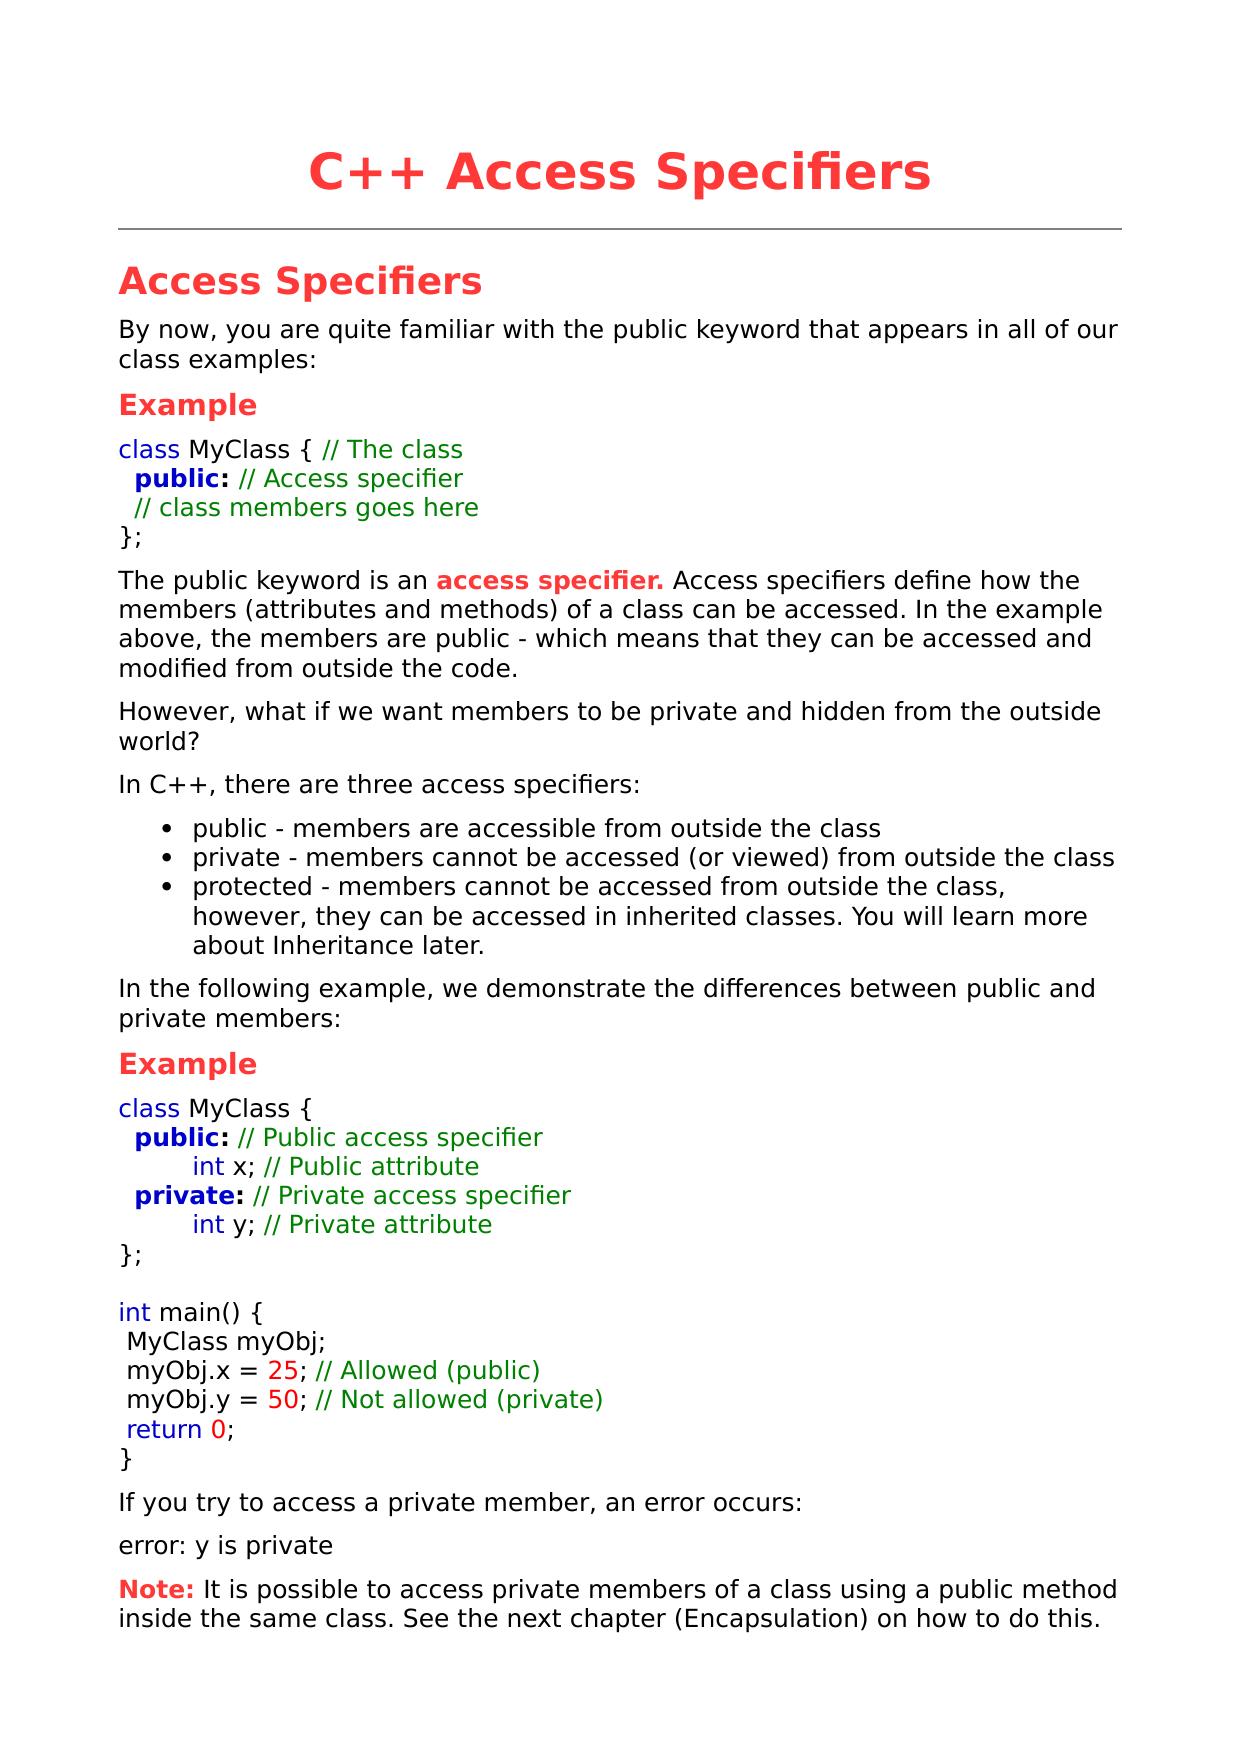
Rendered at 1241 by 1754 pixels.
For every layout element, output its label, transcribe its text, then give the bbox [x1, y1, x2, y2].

text In C++, there are three access specifiers: [118, 770, 1122, 799]
list protected - members cannot be accessed from outside the class, however, they can be accessed in inherited classes. You will learn more about Inheritance later. [162, 872, 1122, 960]
subtitle Access Specifiers [118, 259, 1122, 303]
subtitle C++ Access Specifiers [118, 143, 1122, 201]
text However, what if we want members to be private and hidden from the outside world? [118, 697, 1122, 756]
subtitle Example [118, 1047, 1122, 1081]
text error: y is private [118, 1531, 1122, 1561]
text By now, you are quite familiar with the public keyword that appears in all of our class examples: [118, 316, 1122, 374]
text Note: It is possible to access private members of a class using a public method inside the same class. See the next chapter (Encapsulation) on how to do this. [118, 1575, 1122, 1633]
text class MyClass { public: // Public access specifier int x; // Public attribute private: // Private access specifier int y; // Private attribute }; int main() { MyClass myObj; myObj.x = 25; // Allowed (public) myObj.y = 50; // Not allowed (private) return 0; } [118, 1094, 1122, 1473]
text class MyClass { // The class public: // Access specifier // class members goes here }; [118, 435, 1122, 552]
subtitle Example [118, 388, 1122, 422]
text In the following example, we demonstrate the differences between public and private members: [118, 974, 1122, 1033]
text The public keyword is an access specifier. Access specifiers define how the members (attributes and methods) of a class can be accessed. In the example above, the members are public - which means that they can be accessed and modified from outside the code. [118, 566, 1122, 683]
list public - members are accessible from outside the class [162, 814, 1122, 843]
list private - members cannot be accessed (or viewed) from outside the class [162, 843, 1122, 872]
text If you try to access a private member, an error occurs: [118, 1488, 1122, 1517]
